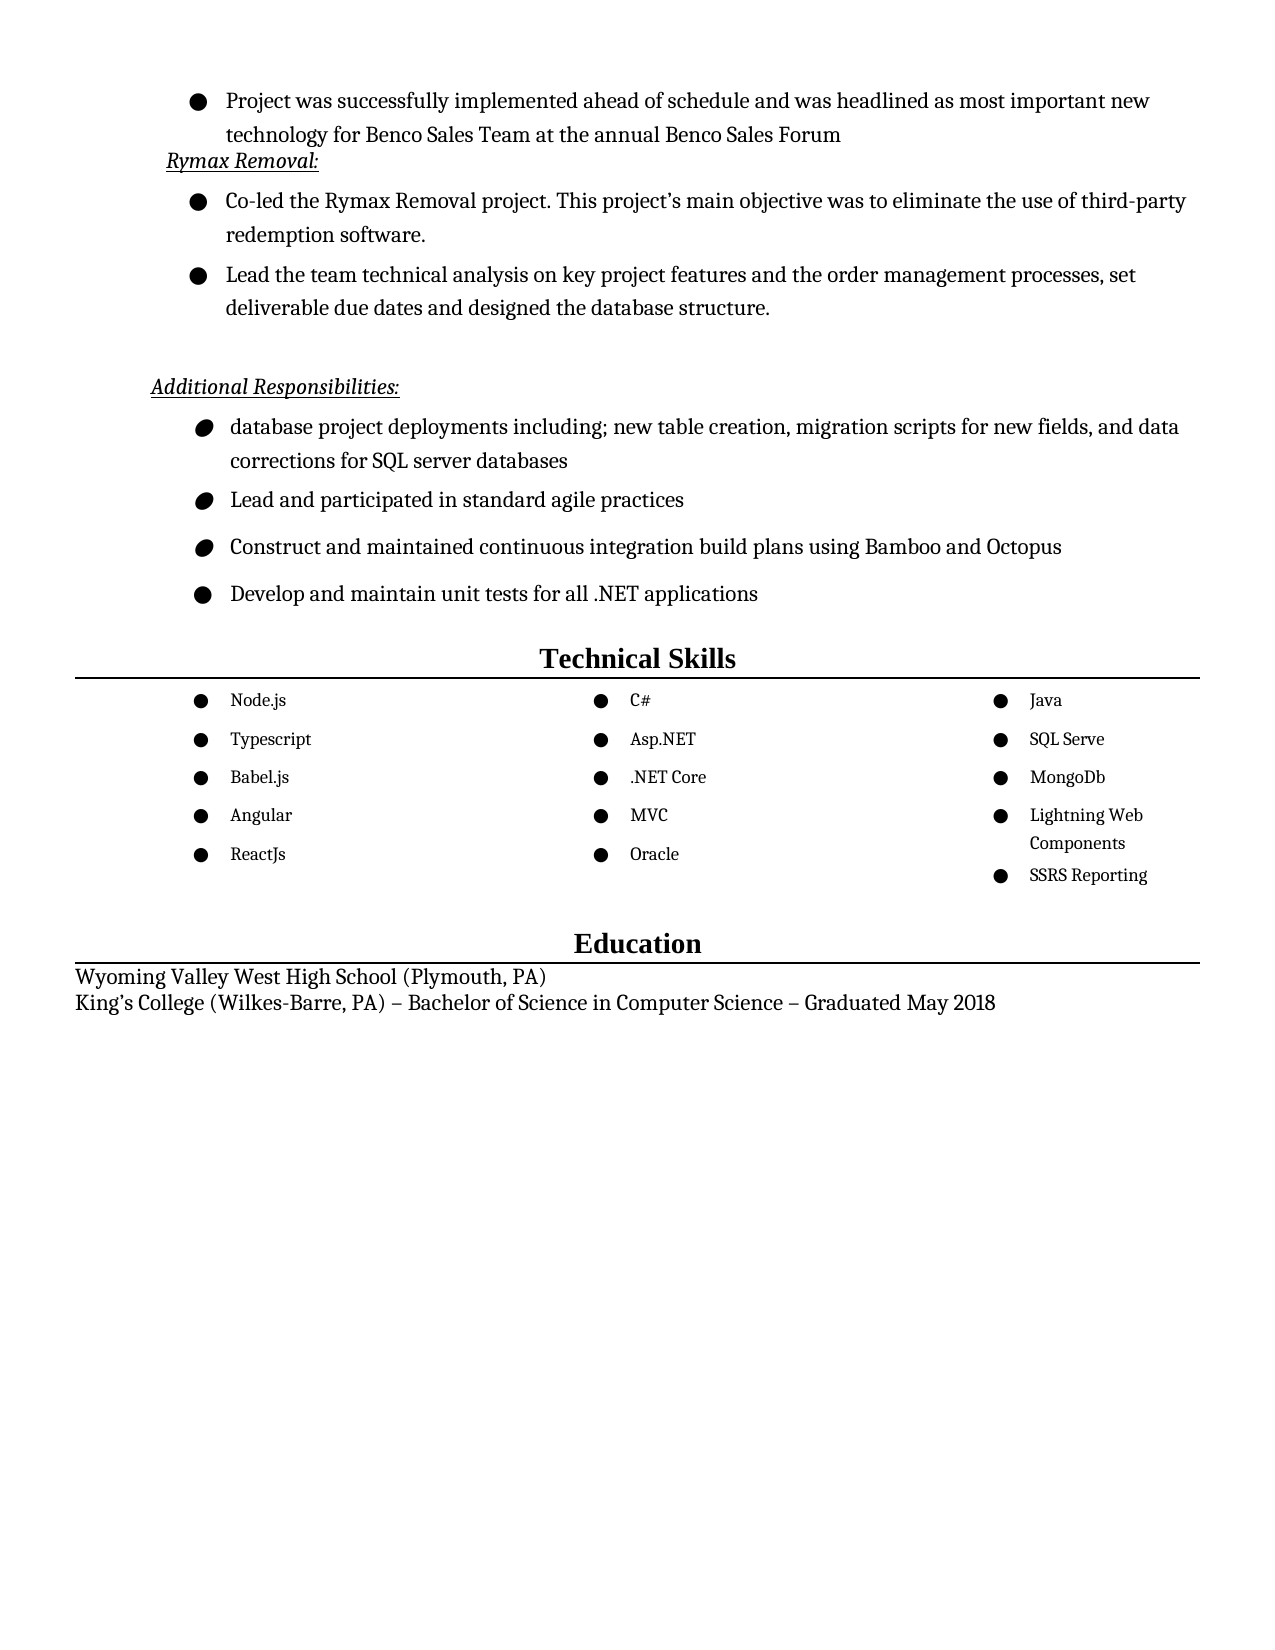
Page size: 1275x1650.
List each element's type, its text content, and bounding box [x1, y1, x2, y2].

list Construct and maintained continuous integration build plans using Bamboo and Octopus [193, 521, 1200, 568]
list Node.js [193, 679, 400, 717]
list Typescript [193, 717, 400, 756]
list SSRS Reporting [992, 854, 1200, 892]
list Java [992, 679, 1200, 717]
list Angular [193, 794, 400, 832]
list MVC [593, 794, 800, 832]
list .NET Core [593, 756, 800, 794]
list Project was successfully implemented ahead of schedule and was headlined as most important new technology for Benco Sales Team at the annual Benco Sales Forum [188, 75, 1200, 148]
text King’s College (Wilkes-Barre, PA) – Bachelor of Science in Computer Science – Graduated May 2018 [75, 990, 1200, 1016]
text Rymax Removal: [151, 148, 1200, 175]
list Lightning Web Components [992, 794, 1200, 854]
list ReactJs [193, 832, 400, 871]
list Lead the team technical analysis on key project features and the order management processes, set deliverable due dates and designed the database structure. [188, 248, 1200, 321]
text Additional Responsibilities: [151, 374, 1200, 400]
list Oracle [593, 832, 800, 871]
list Babel.js [193, 756, 400, 794]
text Education [75, 926, 1200, 962]
list Asp.NET [593, 717, 800, 756]
list Lead and participated in standard agile practices [193, 474, 1200, 521]
list database project deployments including; new table creation, migration scripts for new fields, and data corrections for SQL server databases [193, 400, 1200, 474]
list SQL Serve [992, 717, 1200, 756]
list Develop and maintain unit tests for all .NET applications [193, 568, 1200, 615]
text Technical Skills [75, 641, 1200, 677]
list Co-led the Rymax Removal project. This project’s main objective was to eliminate the use of third-party redemption software. [188, 175, 1200, 248]
list C# [593, 679, 800, 717]
text Wyoming Valley West High School (Plymouth, PA) [75, 964, 1200, 990]
list MongoDb [992, 756, 1200, 794]
